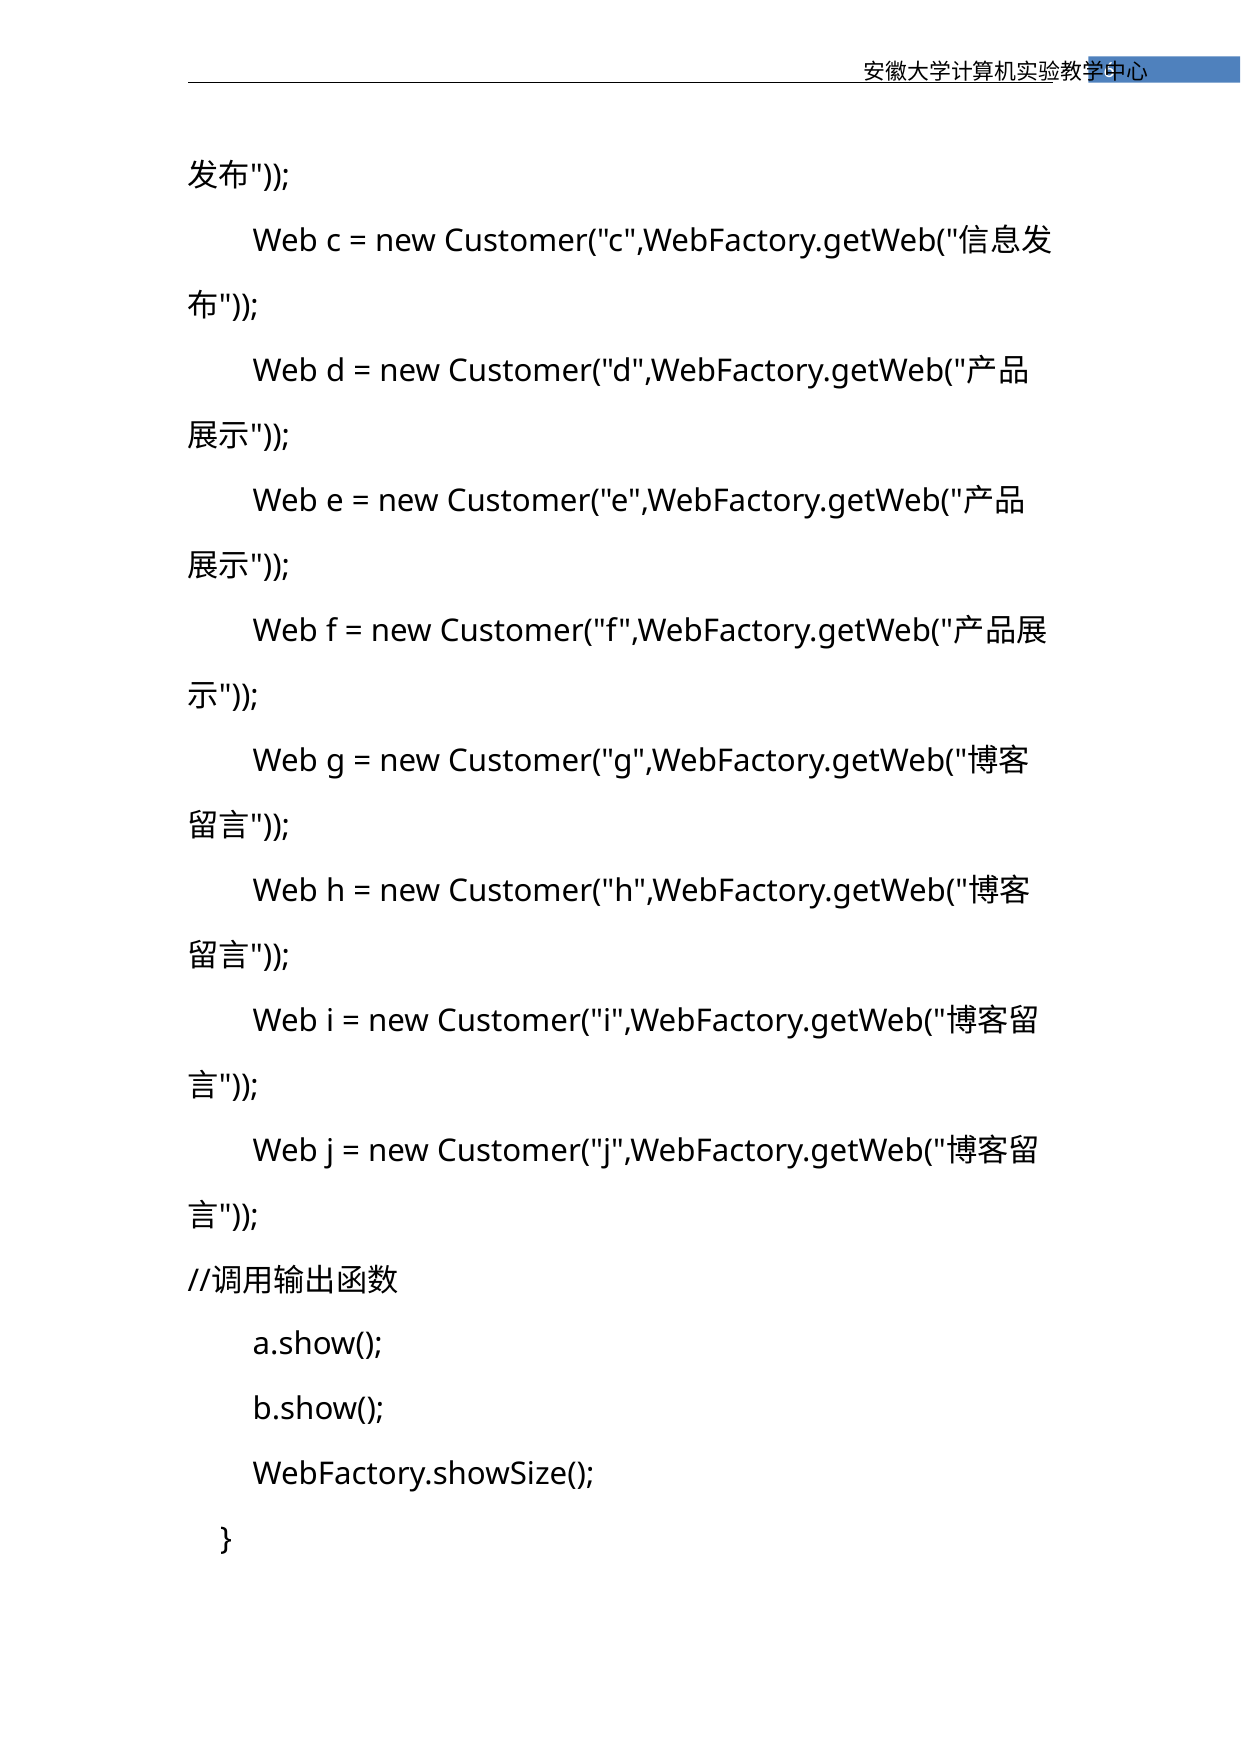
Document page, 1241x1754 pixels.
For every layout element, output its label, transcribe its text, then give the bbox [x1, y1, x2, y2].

text a.show(); [187, 1310, 1053, 1375]
text } [187, 1505, 1053, 1570]
text Web i = new Customer("i",WebFactory.getWeb("博客留言")); [187, 985, 1053, 1115]
text Web j = new Customer("j",WebFactory.getWeb("博客留言")); [187, 1115, 1053, 1245]
text Web e = new Customer("e",WebFactory.getWeb("产品展示")); [187, 465, 1053, 595]
text //调用输出函数 [187, 1245, 1053, 1310]
text WebFactory.showSize(); [187, 1440, 1053, 1505]
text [187, 140, 1053, 205]
text b.show(); [187, 1375, 1053, 1440]
text Web c = new Customer("c",WebFactory.getWeb("信息发布")); [187, 205, 1053, 335]
text Web h = new Customer("h",WebFactory.getWeb("博客留言")); [187, 855, 1053, 985]
text Web d = new Customer("d",WebFactory.getWeb("产品展示")); [187, 335, 1053, 465]
text Web f = new Customer("f",WebFactory.getWeb("产品展示")); [187, 595, 1053, 725]
text Web g = new Customer("g",WebFactory.getWeb("博客留言")); [187, 725, 1053, 855]
